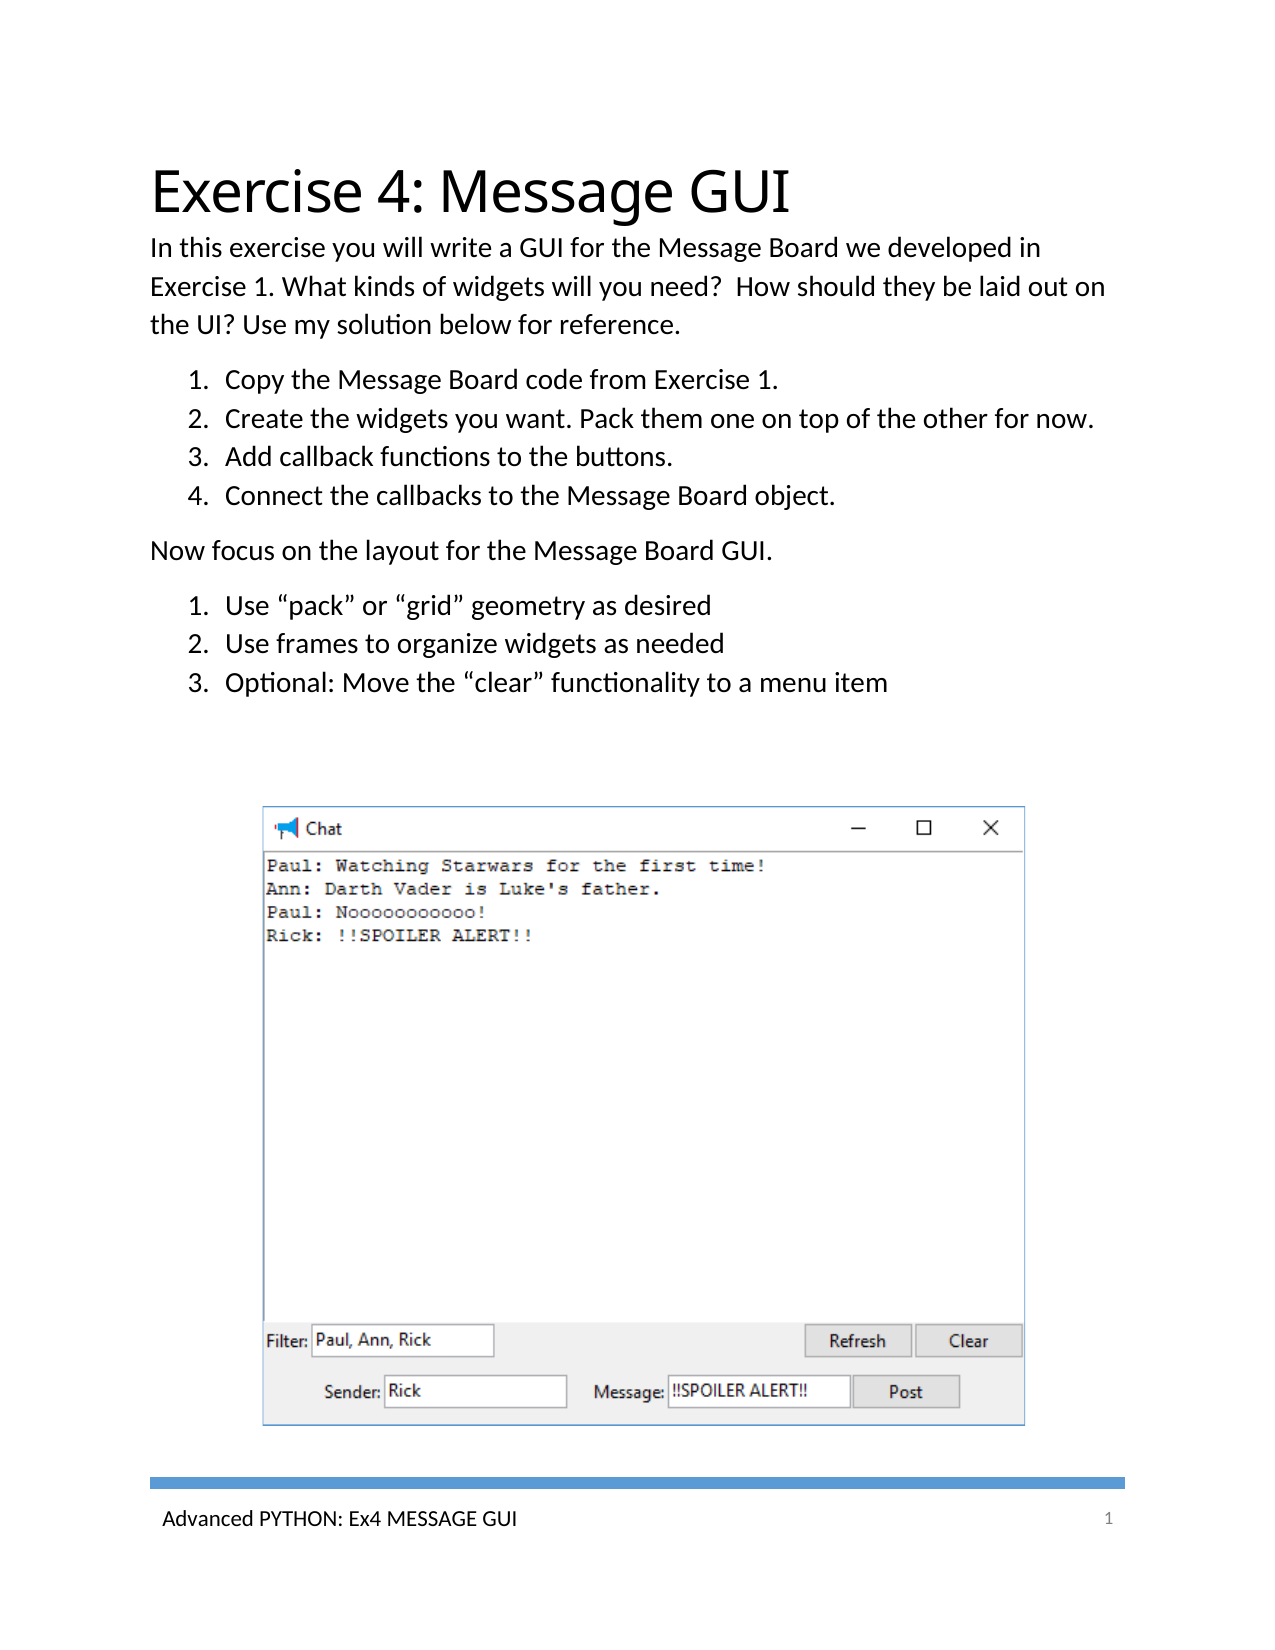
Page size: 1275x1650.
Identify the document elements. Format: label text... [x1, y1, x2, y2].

text In this exercise you will write a GUI for the Message Board we developed in Exercise 1. What kinds of widgets will you need? How should they be laid out on the UI? Use my solution below for reference. [150, 229, 1125, 342]
list Use frames to organize widgets as needed [187, 625, 1125, 661]
picture [262, 806, 1025, 1426]
list Copy the Message Board code from Exercise 1. [187, 361, 1125, 397]
text Now focus on the layout for the Message Board GUI. [150, 532, 1125, 567]
list Create the widgets you want. Pack them one on top of the other for now. [187, 400, 1125, 436]
list Add callback functions to the buttons. [187, 438, 1125, 474]
list Optional: Move the “clear” functionality to a menu item [187, 664, 1125, 699]
list Use “pack” or “grid” geometry as desired [187, 587, 1125, 623]
title Exercise 4: Message GUI [150, 150, 1125, 229]
list Connect the callbacks to the Message Board object. [187, 477, 1125, 512]
